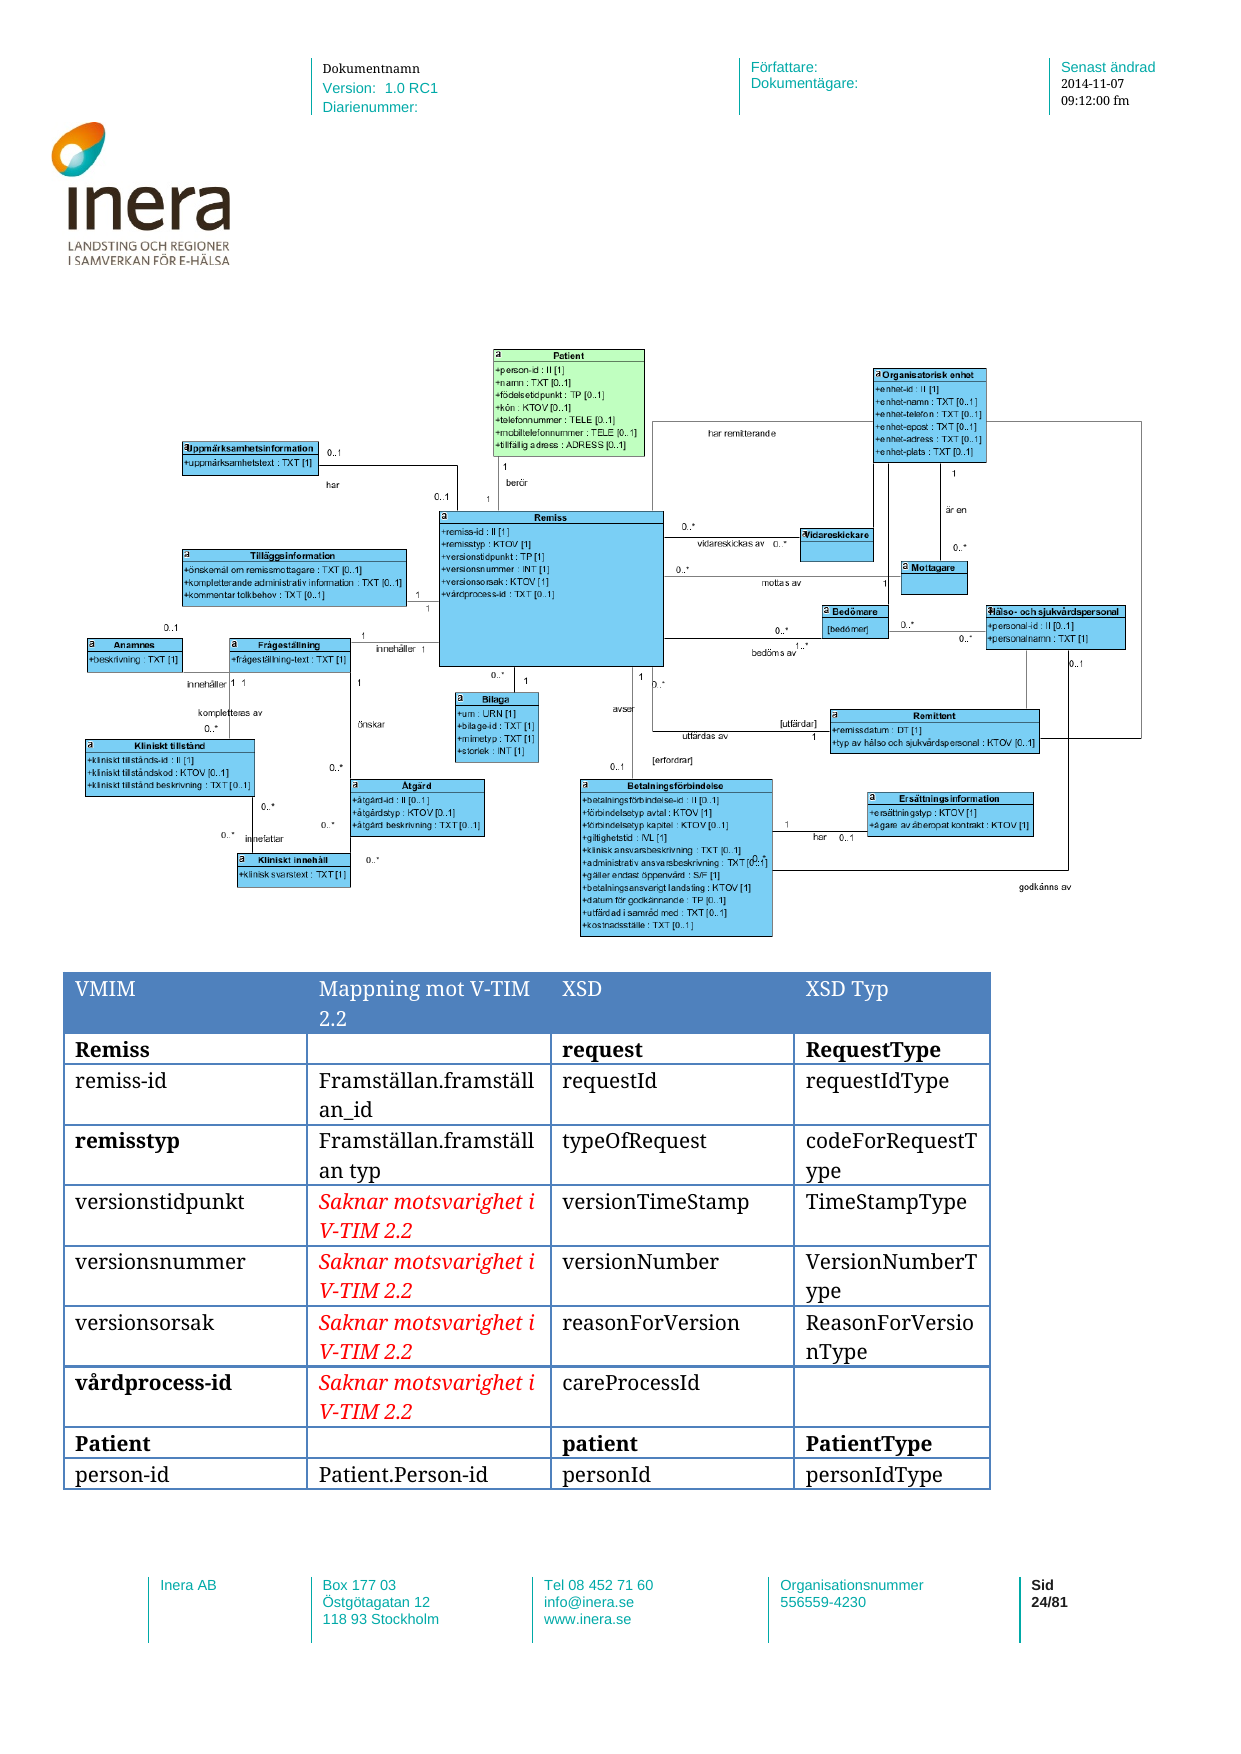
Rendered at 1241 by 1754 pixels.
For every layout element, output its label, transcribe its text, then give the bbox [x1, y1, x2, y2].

table_cell versionsnummer [65, 1247, 306, 1305]
table_header VMIM [65, 974, 306, 1032]
table_cell person-id [65, 1459, 306, 1488]
table_header Mappning mot V-TIM 2.2 [308, 974, 550, 1032]
table_cell patient [552, 1428, 793, 1457]
table_cell codeForRequestType [795, 1126, 989, 1184]
table_header XSD [552, 974, 793, 1032]
table_cell versionTimeStamp [552, 1186, 793, 1244]
table_cell [308, 1034, 550, 1063]
table_cell Framställan.framställan_id [308, 1065, 550, 1124]
table_cell VersionNumberType [795, 1247, 989, 1305]
picture [75, 336, 1166, 943]
table_cell RequestType [795, 1034, 989, 1063]
table_cell Framställan.framställan typ [308, 1126, 550, 1184]
table_cell [795, 1368, 989, 1426]
table_cell Saknar motsvarighet i V-TIM 2.2 [308, 1186, 550, 1244]
table_cell careProcessId [552, 1368, 793, 1426]
table_cell TimeStampType [795, 1186, 989, 1244]
table_cell Remiss [65, 1034, 306, 1063]
table_cell remiss-id [65, 1065, 306, 1124]
table_cell versionstidpunkt [65, 1186, 306, 1244]
table_header XSD Typ [795, 974, 989, 1032]
table_cell remisstyp [65, 1126, 306, 1184]
table_cell versionsorsak [65, 1307, 306, 1365]
table_cell ReasonForVersionType [795, 1307, 989, 1365]
table_cell Saknar motsvarighet i V-TIM 2.2 [308, 1307, 550, 1365]
picture [51, 122, 230, 265]
table_cell personIdType [795, 1459, 989, 1488]
table_cell Saknar motsvarighet i V-TIM 2.2 [308, 1247, 550, 1305]
table_cell vårdprocess-id [65, 1368, 306, 1426]
table_cell PatientType [795, 1428, 989, 1457]
table_cell request [552, 1034, 793, 1063]
table_cell personId [552, 1459, 793, 1488]
table_cell [308, 1428, 550, 1457]
table_cell versionNumber [552, 1247, 793, 1305]
table_cell Patient.Person-id [308, 1459, 550, 1488]
table_cell requestIdType [795, 1065, 989, 1124]
table_cell requestId [552, 1065, 793, 1124]
table_cell Saknar motsvarighet i V-TIM 2.2 [308, 1368, 550, 1426]
table_cell typeOfRequest [552, 1126, 793, 1184]
table_cell reasonForVersion [552, 1307, 793, 1365]
table_cell Patient [65, 1428, 306, 1457]
